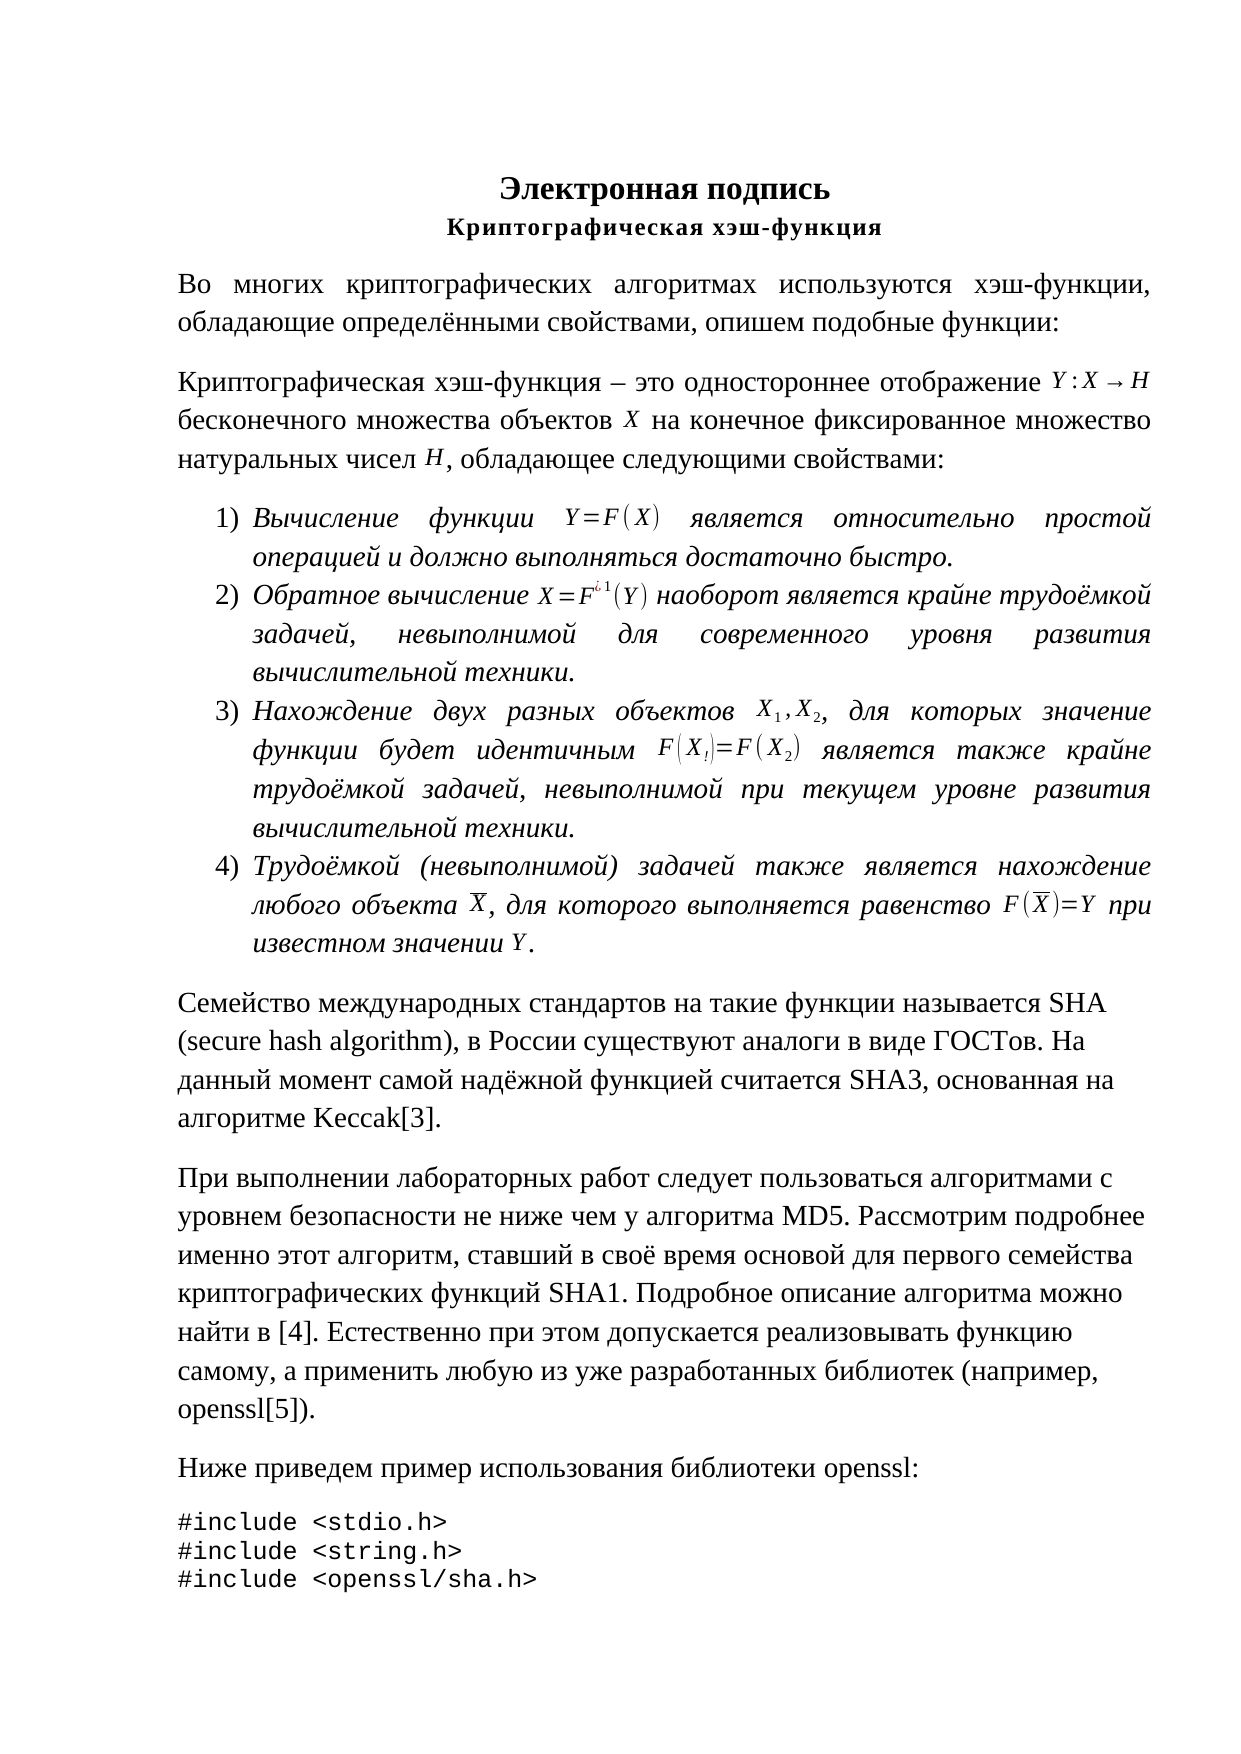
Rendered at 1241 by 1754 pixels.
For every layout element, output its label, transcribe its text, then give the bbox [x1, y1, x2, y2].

text #include <stdio.h> [177, 1510, 1152, 1538]
list Нахождение двух разных объектов , для которых значение функции будет идентичным является также крайне трудоёмкой задачей, невыполнимой при текущем уровне развития вычислительной техники. [215, 693, 1152, 843]
subtitle Криптографическая хэш-функция [177, 212, 1152, 241]
text #include <openssl/sha.h> [177, 1567, 1152, 1595]
text Криптографическая хэш-функция – это одностороннее отображение бесконечного множества объектов на конечное фиксированное множество натуральных чисел , обладающее следующими свойствами: [177, 364, 1152, 474]
list Вычисление функции является относительно простой операцией и должно выполняться достаточно быстро. [215, 500, 1152, 572]
text #include <string.h> [177, 1538, 1152, 1567]
list Трудоёмкой (невыполнимой) задачей также является нахождение любого объекта , для которого выполняется равенство при известном значении . [215, 848, 1152, 959]
text Семейство международных стандартов на такие функции называется SHA (secure hash algorithm), в России существуют аналоги в виде ГОСТов. На данный момент самой надёжной функцией считается SHA3, основанная на алгоритме Keccak[3]. [177, 985, 1152, 1134]
list Обратное вычисление наоборот является крайне трудоёмкой задачей, невыполнимой для современного уровня развития вычислительной техники. [215, 577, 1152, 688]
text Во многих криптографических алгоритмах используются хэш-функции, обладающие определёнными свойствами, опишем подобные функции: [177, 266, 1152, 338]
subtitle Электронная подпись [177, 168, 1152, 206]
text Ниже приведем пример использования библиотеки openssl: [177, 1451, 1152, 1484]
text При выполнении лабораторных работ следует пользоваться алгоритмами с уровнем безопасности не ниже чем у алгоритма MD5. Рассмотрим подробнее именно этот алгоритм, ставший в своё время основой для первого семейства криптографических функций SHA1. Подробное описание алгоритма можно найти в [4]. Естественно при этом допускается реализовывать функцию самому, а применить любую из уже разработанных библиотек (например, openssl[5]). [177, 1160, 1152, 1425]
